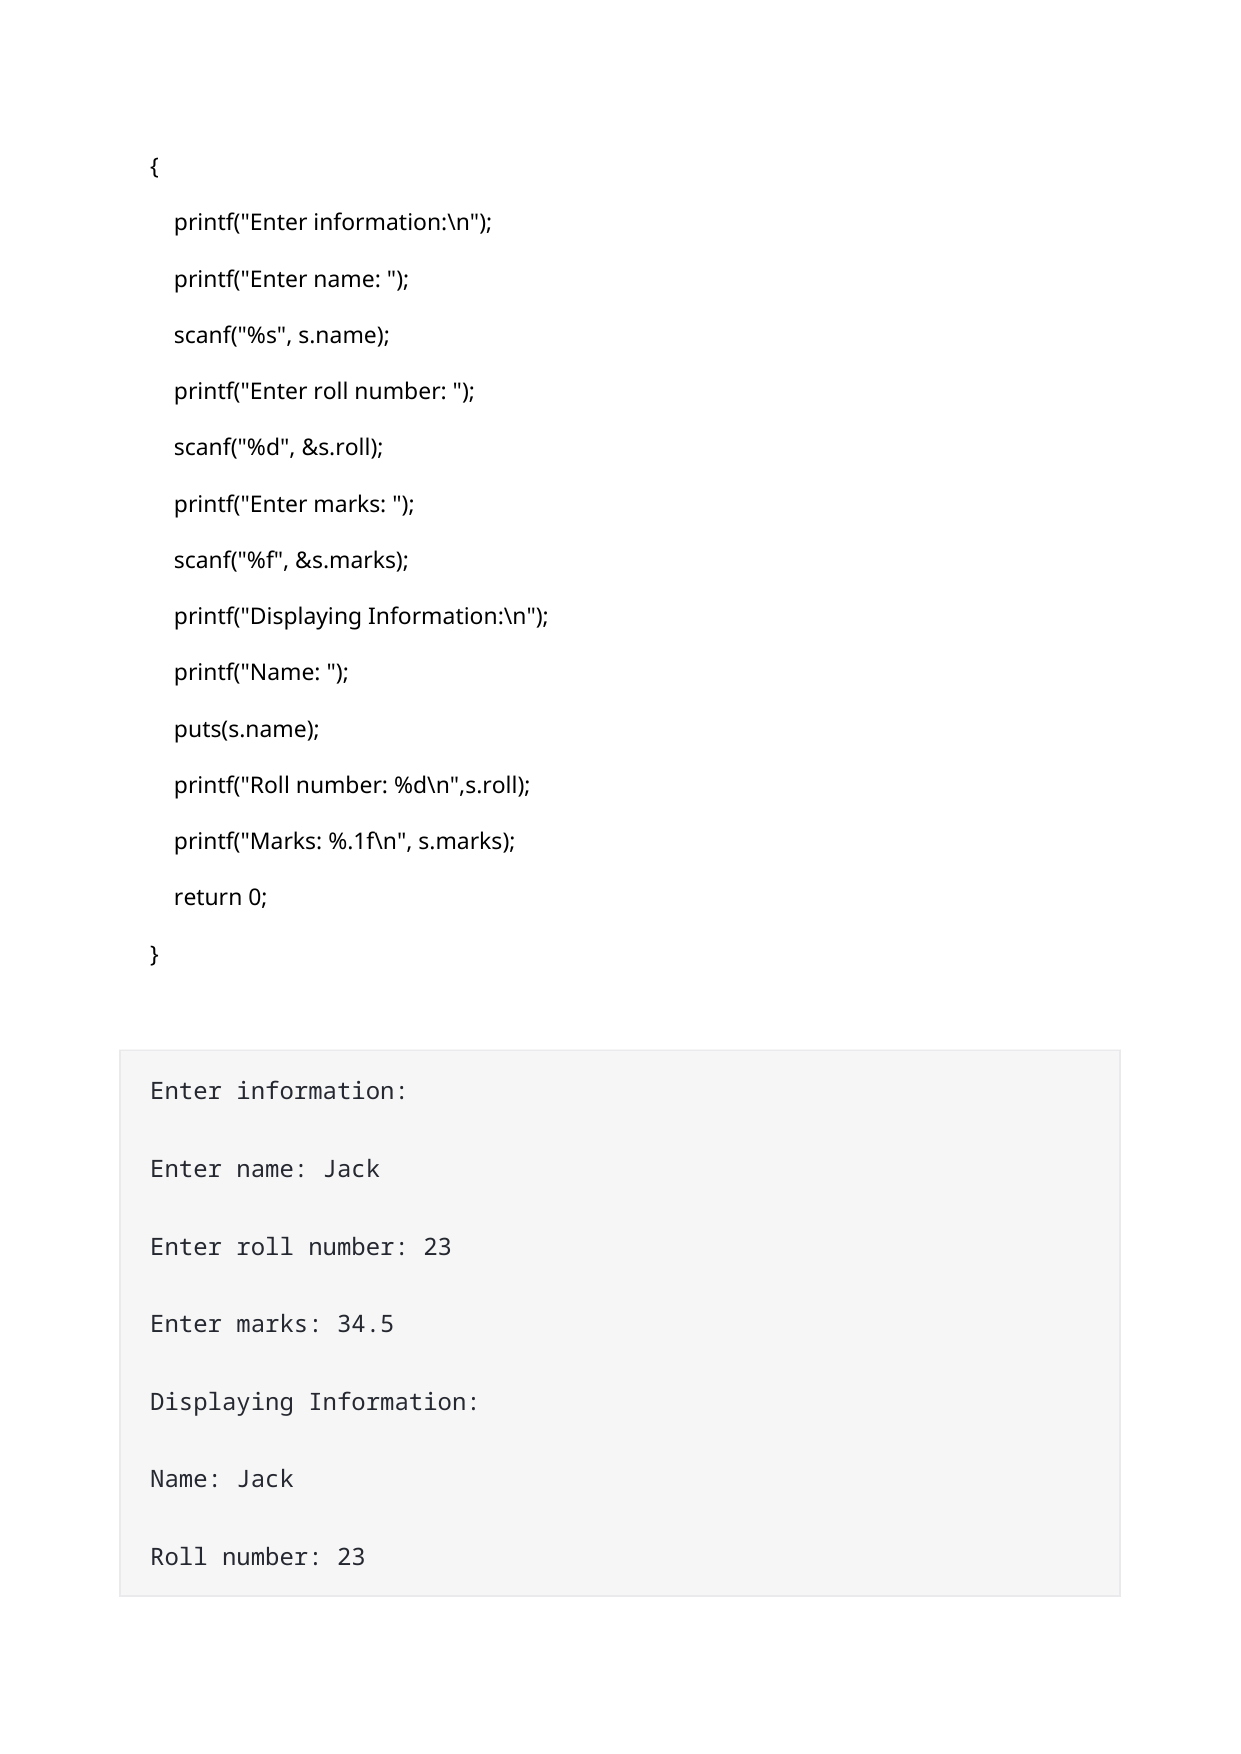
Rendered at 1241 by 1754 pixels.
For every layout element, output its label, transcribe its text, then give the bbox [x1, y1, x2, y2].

text } [150, 937, 1090, 969]
text { [150, 150, 1090, 181]
text scanf("%s", s.name); [150, 319, 1090, 350]
text Roll number: 23 [121, 1515, 1119, 1595]
text Enter information: [121, 1051, 1119, 1107]
text printf("Name: "); [150, 656, 1090, 687]
text puts(s.name); [150, 712, 1090, 744]
text printf("Enter roll number: "); [150, 375, 1090, 406]
text scanf("%d", &s.roll); [150, 431, 1090, 462]
text scanf("%f", &s.marks); [150, 544, 1090, 575]
text return 0; [150, 881, 1090, 912]
text printf("Enter information:\n"); [150, 206, 1090, 237]
text printf("Enter name: "); [150, 262, 1090, 294]
text printf("Displaying Information:\n"); [150, 600, 1090, 631]
text Enter roll number: 23 [121, 1205, 1119, 1262]
text printf("Roll number: %d\n",s.roll); [150, 769, 1090, 800]
text printf("Enter marks: "); [150, 487, 1090, 519]
text printf("Marks: %.1f\n", s.marks); [150, 825, 1090, 856]
text Enter name: Jack [121, 1127, 1119, 1184]
text Displaying Information: [121, 1360, 1119, 1417]
text Name: Jack [121, 1438, 1119, 1495]
text Enter marks: 34.5 [121, 1282, 1119, 1339]
